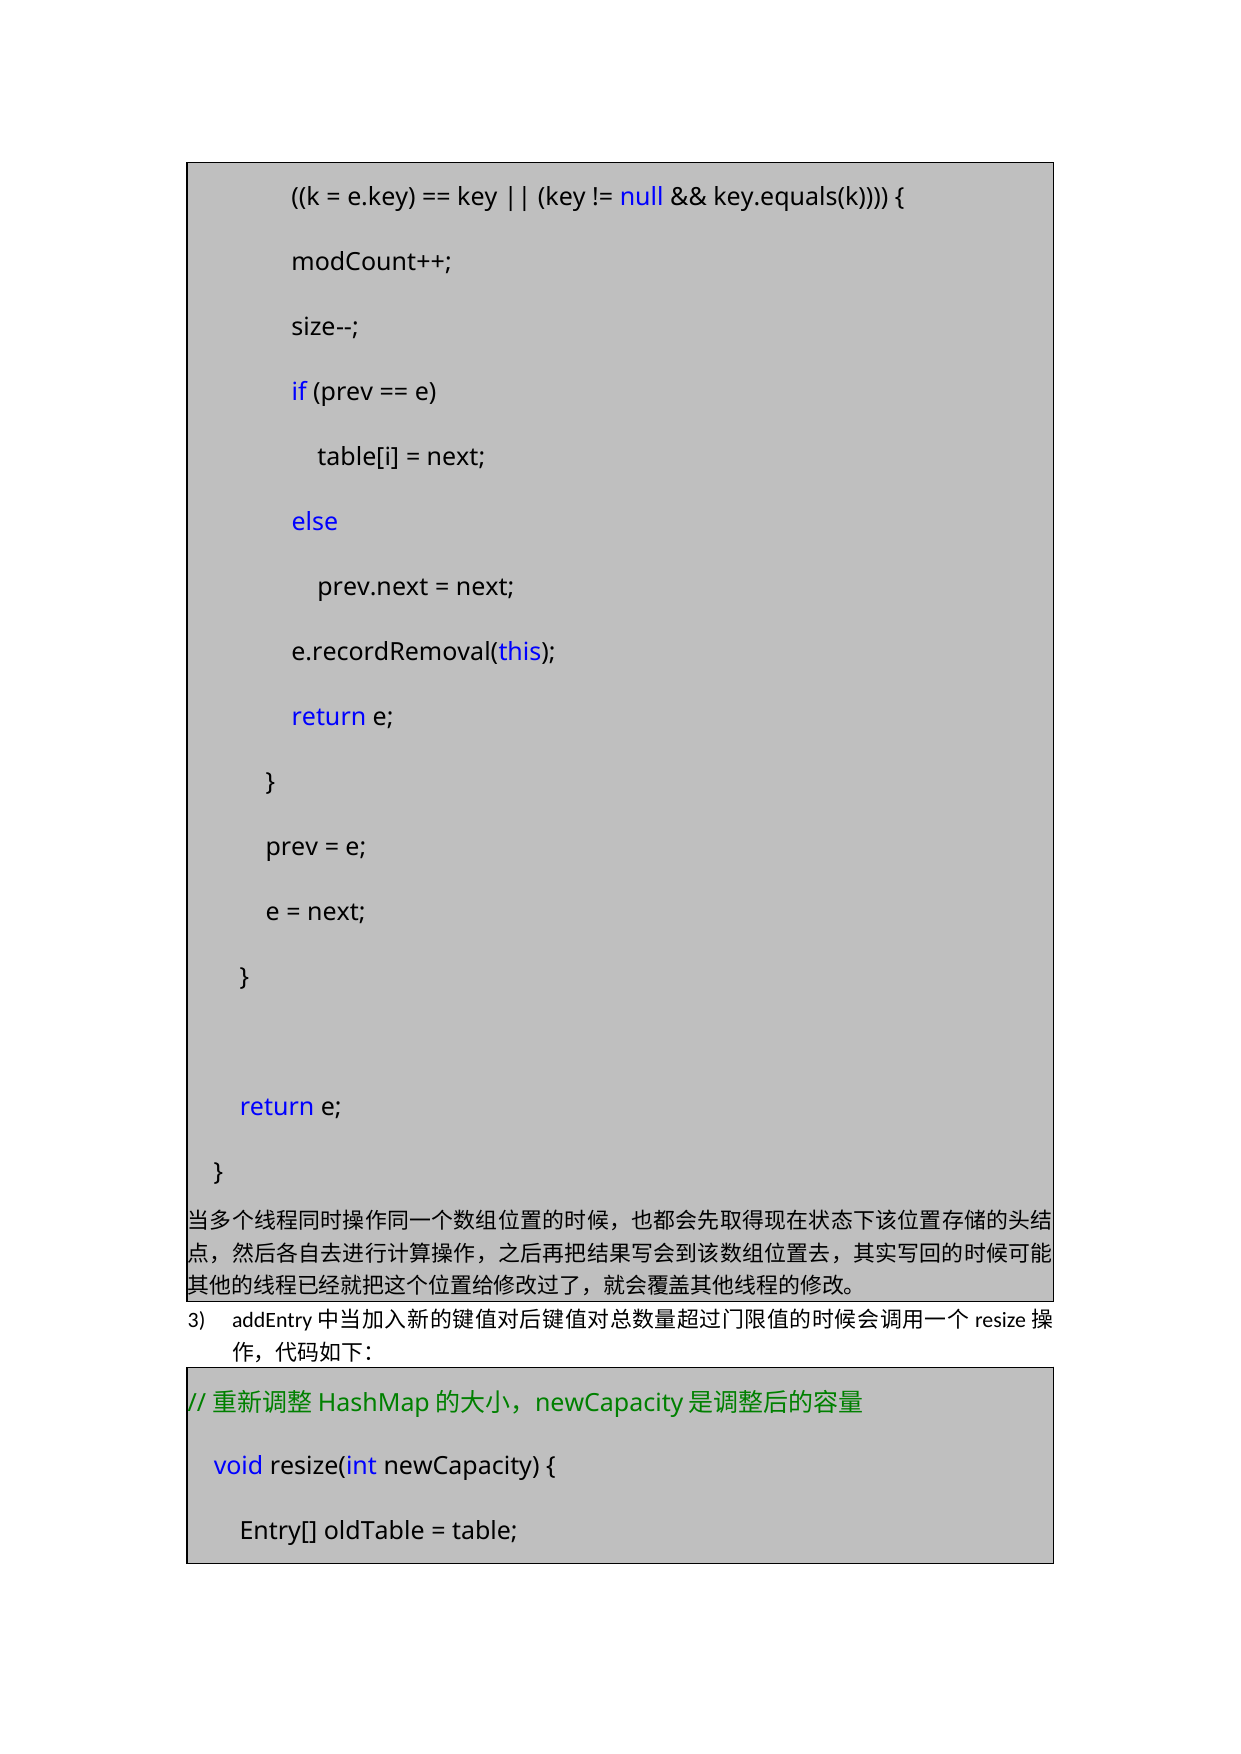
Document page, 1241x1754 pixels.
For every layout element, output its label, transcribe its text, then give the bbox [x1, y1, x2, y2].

text e.recordRemoval(this); [188, 618, 1053, 683]
text ((k = e.key) == key || (key != null && key.equals(k)))) { [188, 163, 1053, 228]
text 当多个线程同时操作同一个数组位置的时候，也都会先取得现在状态下该位置存储的头结点，然后各自去进行计算操作，之后再把结果写会到该数组位置去，其实写回的时候可能其他的线程已经就把这个位置给修改过了，就会覆盖其他线程的修改。 [188, 1202, 1053, 1301]
text } [188, 1138, 1053, 1202]
text } [188, 943, 1053, 1008]
list addEntry中当加入新的键值对后键值对总数量超过门限值的时候会调用一个resize操作，代码如下： [187, 1302, 1053, 1367]
text } [188, 748, 1053, 813]
text Entry[] oldTable = table; [188, 1497, 1053, 1563]
text e = next; [188, 878, 1053, 943]
text return e; [188, 683, 1053, 748]
text size--; [188, 293, 1053, 358]
text prev.next = next; [188, 553, 1053, 618]
text // 重新调整HashMap的大小，newCapacity是调整后的容量 [188, 1368, 1053, 1433]
text else [188, 488, 1053, 553]
text void resize(int newCapacity) { [188, 1433, 1053, 1497]
text prev = e; [188, 813, 1053, 878]
text modCount++; [188, 228, 1053, 293]
text return e; [188, 1073, 1053, 1138]
text table[i] = next; [188, 423, 1053, 488]
text if (prev == e) [188, 358, 1053, 423]
